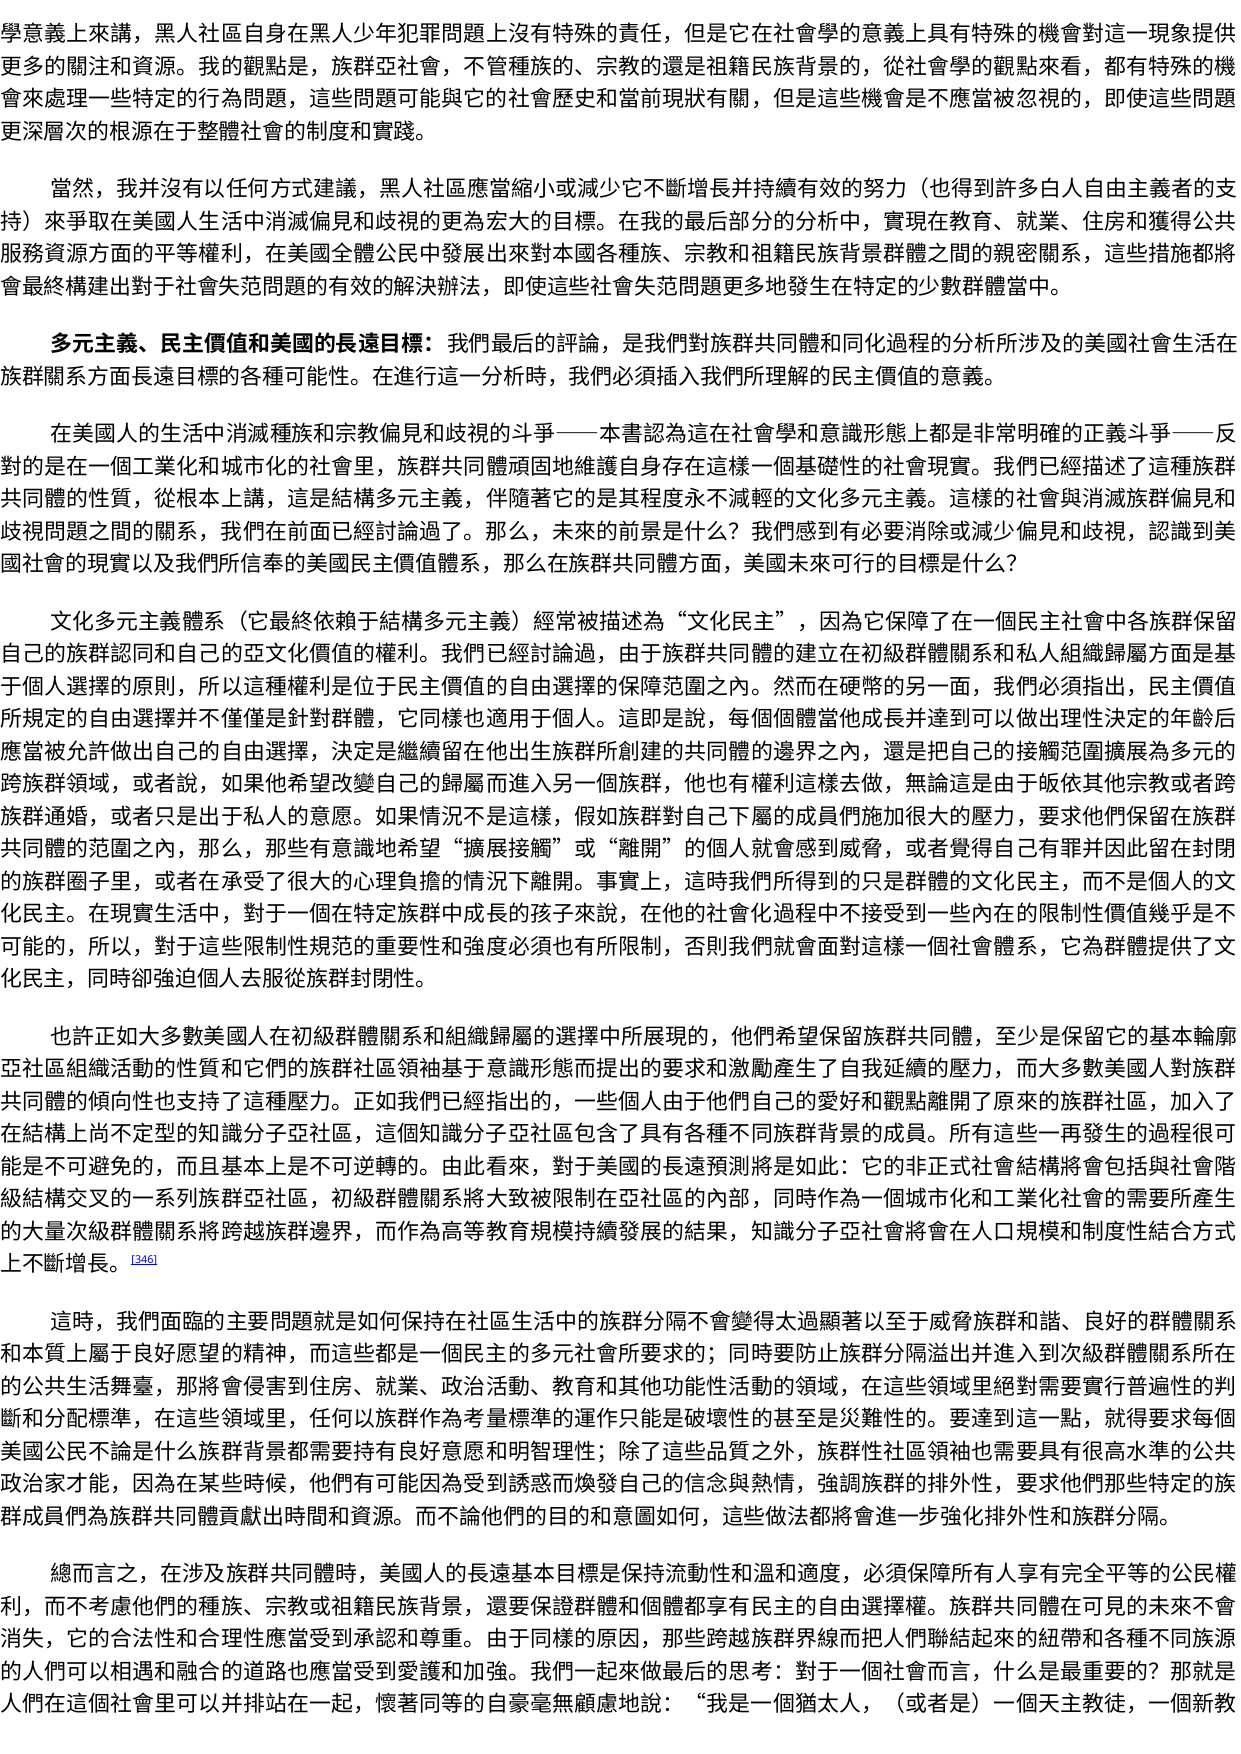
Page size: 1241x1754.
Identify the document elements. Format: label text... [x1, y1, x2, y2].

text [0, 16, 1240, 146]
text 這時，我們面臨的主要問題就是如何保持在社區生活中的族群分隔不會變得太過顯著以至于威脅族群和諧、良好的群體關系和本質上屬于良好愿望的精神，而這些都是一個民主的多元社會所要求的；同時要防止族群分隔溢出并進入到次級群體關系所在的公共生活舞臺，那將會侵害到住房、就業、政治活動、教育和其他功能性活動的領域，在這些領域里絕對需要實行普遍性的判斷和分配標準，在這些領域里，任何以族群作為考量標準的運作只能是破壞性的甚至是災難性的。要達到這一點，就得要求每個美國公民不論是什么族群背景都需要持有良好意愿和明智理性；除了這些品質之外，族群性社區領袖也需要具有很高水準的公共政治家才能，因為在某些時候，他們有可能因為受到誘惑而煥發自己的信念與熱情，強調族群的排外性，要求他們那些特定的族群成員們為族群共同體貢獻出時間和資源。而不論他們的目的和意圖如何，這些做法都將會進一步強化排外性和族群分隔。 [0, 1303, 1240, 1531]
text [0, 1556, 1240, 1718]
text 在美國人的生活中消滅種族和宗教偏見和歧視的斗爭——本書認為這在社會學和意識形態上都是非常明確的正義斗爭——反對的是在一個工業化和城市化的社會里，族群共同體頑固地維護自身存在這樣一個基礎性的社會現實。我們已經描述了這種族群共同體的性質，從根本上講，這是結構多元主義，伴隨著它的是其程度永不減輕的文化多元主義。這樣的社會與消滅族群偏見和歧視問題之間的關系，我們在前面已經討論過了。那么，未來的前景是什么？我們感到有必要消除或減少偏見和歧視，認識到美國社會的現實以及我們所信奉的美國民主價值體系，那么在族群共同體方面，美國未來可行的目標是什么？ [0, 416, 1240, 578]
text 多元主義、民主價值和美國的長遠目標：我們最后的評論，是我們對族群共同體和同化過程的分析所涉及的美國社會生活在族群關系方面長遠目標的各種可能性。在進行這一分析時，我們必須插入我們所理解的民主價值的意義。 [0, 326, 1240, 391]
text 文化多元主義體系（它最終依賴于結構多元主義）經常被描述為“文化民主”，因為它保障了在一個民主社會中各族群保留自己的族群認同和自己的亞文化價值的權利。我們已經討論過，由于族群共同體的建立在初級群體關系和私人組織歸屬方面是基于個人選擇的原則，所以這種權利是位于民主價值的自由選擇的保障范圍之內。然而在硬幣的另一面，我們必須指出，民主價值所規定的自由選擇并不僅僅是針對群體，它同樣也適用于個人。這即是說，每個個體當他成長并達到可以做出理性決定的年齡后，應當被允許做出自己的自由選擇，決定是繼續留在他出生族群所創建的共同體的邊界之內，還是把自己的接觸范圍擴展為多元的跨族群領域，或者說，如果他希望改變自己的歸屬而進入另一個族群，他也有權利這樣去做，無論這是由于皈依其他宗教或者跨族群通婚，或者只是出于私人的意愿。如果情況不是這樣，假如族群對自己下屬的成員們施加很大的壓力，要求他們保留在族群共同體的范圍之內，那么，那些有意識地希望“擴展接觸”或“離開”的個人就會感到威脅，或者覺得自己有罪并因此留在封閉的族群圈子里，或者在承受了很大的心理負擔的情況下離開。事實上，這時我們所得到的只是群體的文化民主，而不是個人的文化民主。在現實生活中，對于一個在特定族群中成長的孩子來說，在他的社會化過程中不接受到一些內在的限制性價值幾乎是不可能的，所以，對于這些限制性規范的重要性和強度必須也有所限制，否則我們就會面對這樣一個社會體系，它為群體提供了文化民主，同時卻強迫個人去服從族群封閉性。 [0, 603, 1240, 993]
text 當然，我并沒有以任何方式建議，黑人社區應當縮小或減少它不斷增長并持續有效的努力（也得到許多白人自由主義者的支持）來爭取在美國人生活中消滅偏見和歧視的更為宏大的目標。在我的最后部分的分析中，實現在教育、就業、住房和獲得公共服務資源方面的平等權利，在美國全體公民中發展出來對本國各種族、宗教和祖籍民族背景群體之間的親密關系，這些措施都將會最終構建出對于社會失范問題的有效的解決辦法，即使這些社會失范問題更多地發生在特定的少數群體當中。 [0, 171, 1240, 301]
text 也許正如大多數美國人在初級群體關系和組織歸屬的選擇中所展現的，他們希望保留族群共同體，至少是保留它的基本輪廓。亞社區組織活動的性質和它們的族群社區領袖基于意識形態而提出的要求和激勵產生了自我延續的壓力，而大多數美國人對族群共同體的傾向性也支持了這種壓力。正如我們已經指出的，一些個人由于他們自己的愛好和觀點離開了原來的族群社區，加入了在結構上尚不定型的知識分子亞社區，這個知識分子亞社區包含了具有各種不同族群背景的成員。所有這些一再發生的過程很可能是不可避免的，而且基本上是不可逆轉的。由此看來，對于美國的長遠預測將是如此：它的非正式社會結構將會包括與社會階級結構交叉的一系列族群亞社區，初級群體關系將大致被限制在亞社區的內部，同時作為一個城市化和工業化社會的需要所產生的大量次級群體關系將跨越族群邊界，而作為高等教育規模持續發展的結果，知識分子亞社會將會在人口規模和制度性結合方式上不斷增長。[346] [0, 1018, 1240, 1278]
